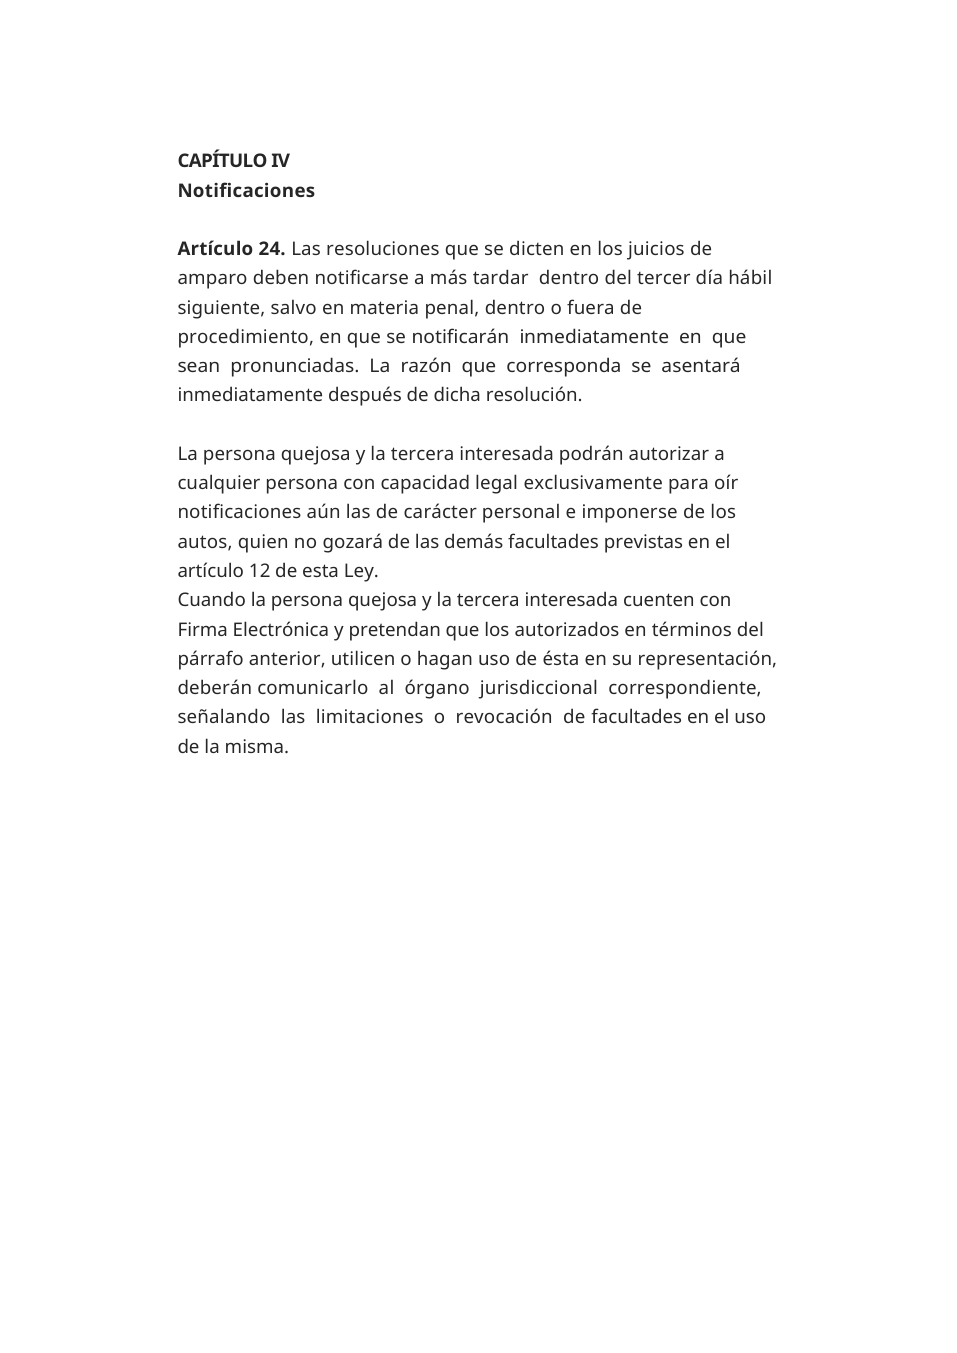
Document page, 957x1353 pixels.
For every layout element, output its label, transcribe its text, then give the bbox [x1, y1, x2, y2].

text Cuando la persona quejosa y la tercera interesada cuenten con Firma Electrónica y pretendan que los autorizados en términos del párrafo anterior, utilicen o hagan uso de ésta en su representación, deberán comunicarlo al órgano jurisdiccional correspondiente, señalando las limitaciones o revocación de facultades en el uso de la misma. [177, 587, 779, 758]
text Notificaciones [177, 177, 779, 202]
text Artículo 24. Las resoluciones que se dicten en los juicios de amparo deben notificarse a más tardar dentro del tercer día hábil siguiente, salvo en materia penal, dentro o fuera de procedimiento, en que se notificarán inmediatamente en que sean pronunciadas. La razón que corresponda se asentará inmediatamente después de dicha resolución. [177, 235, 779, 407]
text La persona quejosa y la tercera interesada podrán autorizar a cualquier persona con capacidad legal exclusivamente para oír notificaciones aún las de carácter personal e imponerse de los autos, quien no gozará de las demás facultades previstas en el artículo 12 de esta Ley. [177, 440, 779, 583]
text CAPÍTULO IV [177, 148, 779, 173]
